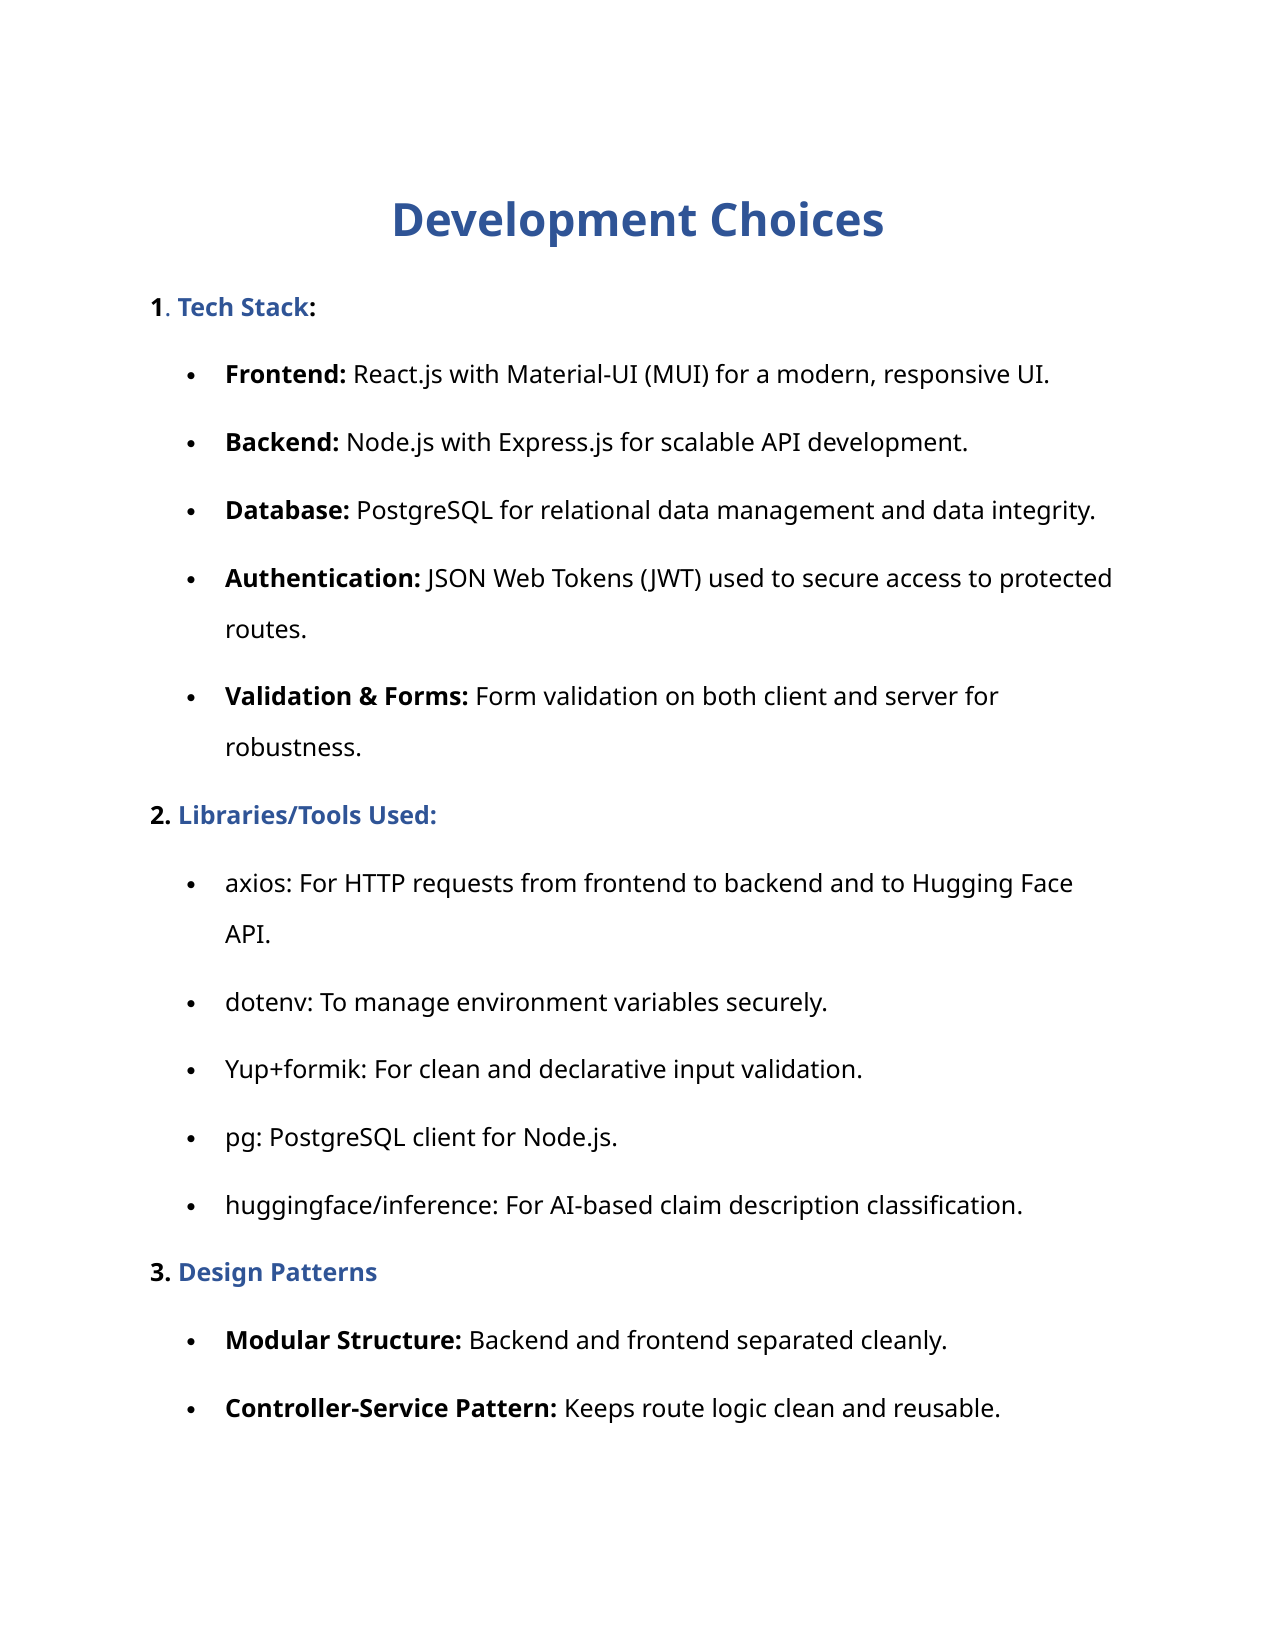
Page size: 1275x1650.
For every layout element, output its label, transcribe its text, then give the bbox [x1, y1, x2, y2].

text 2. Libraries/Tools Used: [150, 798, 1125, 832]
list pg: PostgreSQL client for Node.js. [187, 1119, 1125, 1154]
list huggingface/inference: For AI-based claim description classification. [187, 1187, 1125, 1221]
list Modular Structure: Backend and frontend separated cleanly. [187, 1323, 1125, 1357]
list axios: For HTTP requests from frontend to backend and to Hugging Face API. [187, 865, 1125, 951]
list Backend: Node.js with Express.js for scalable API development. [187, 425, 1125, 459]
list Validation & Forms: Form validation on both client and server for robustness. [187, 679, 1125, 764]
list dotenv: To manage environment variables securely. [187, 984, 1125, 1018]
text 1. Tech Stack: [150, 289, 1125, 323]
list Authentication: JSON Web Tokens (JWT) used to secure access to protected routes. [187, 560, 1125, 645]
list Controller-Service Pattern: Keeps route logic clean and reusable. [187, 1390, 1125, 1424]
list Frontend: React.js with Material-UI (MUI) for a modern, responsive UI. [187, 357, 1125, 391]
list Yup+formik: For clean and declarative input validation. [187, 1052, 1125, 1086]
subtitle Development Choices [150, 187, 1125, 250]
list Database: PostgreSQL for relational data management and data integrity. [187, 492, 1125, 527]
text 3. Design Patterns [150, 1255, 1125, 1289]
